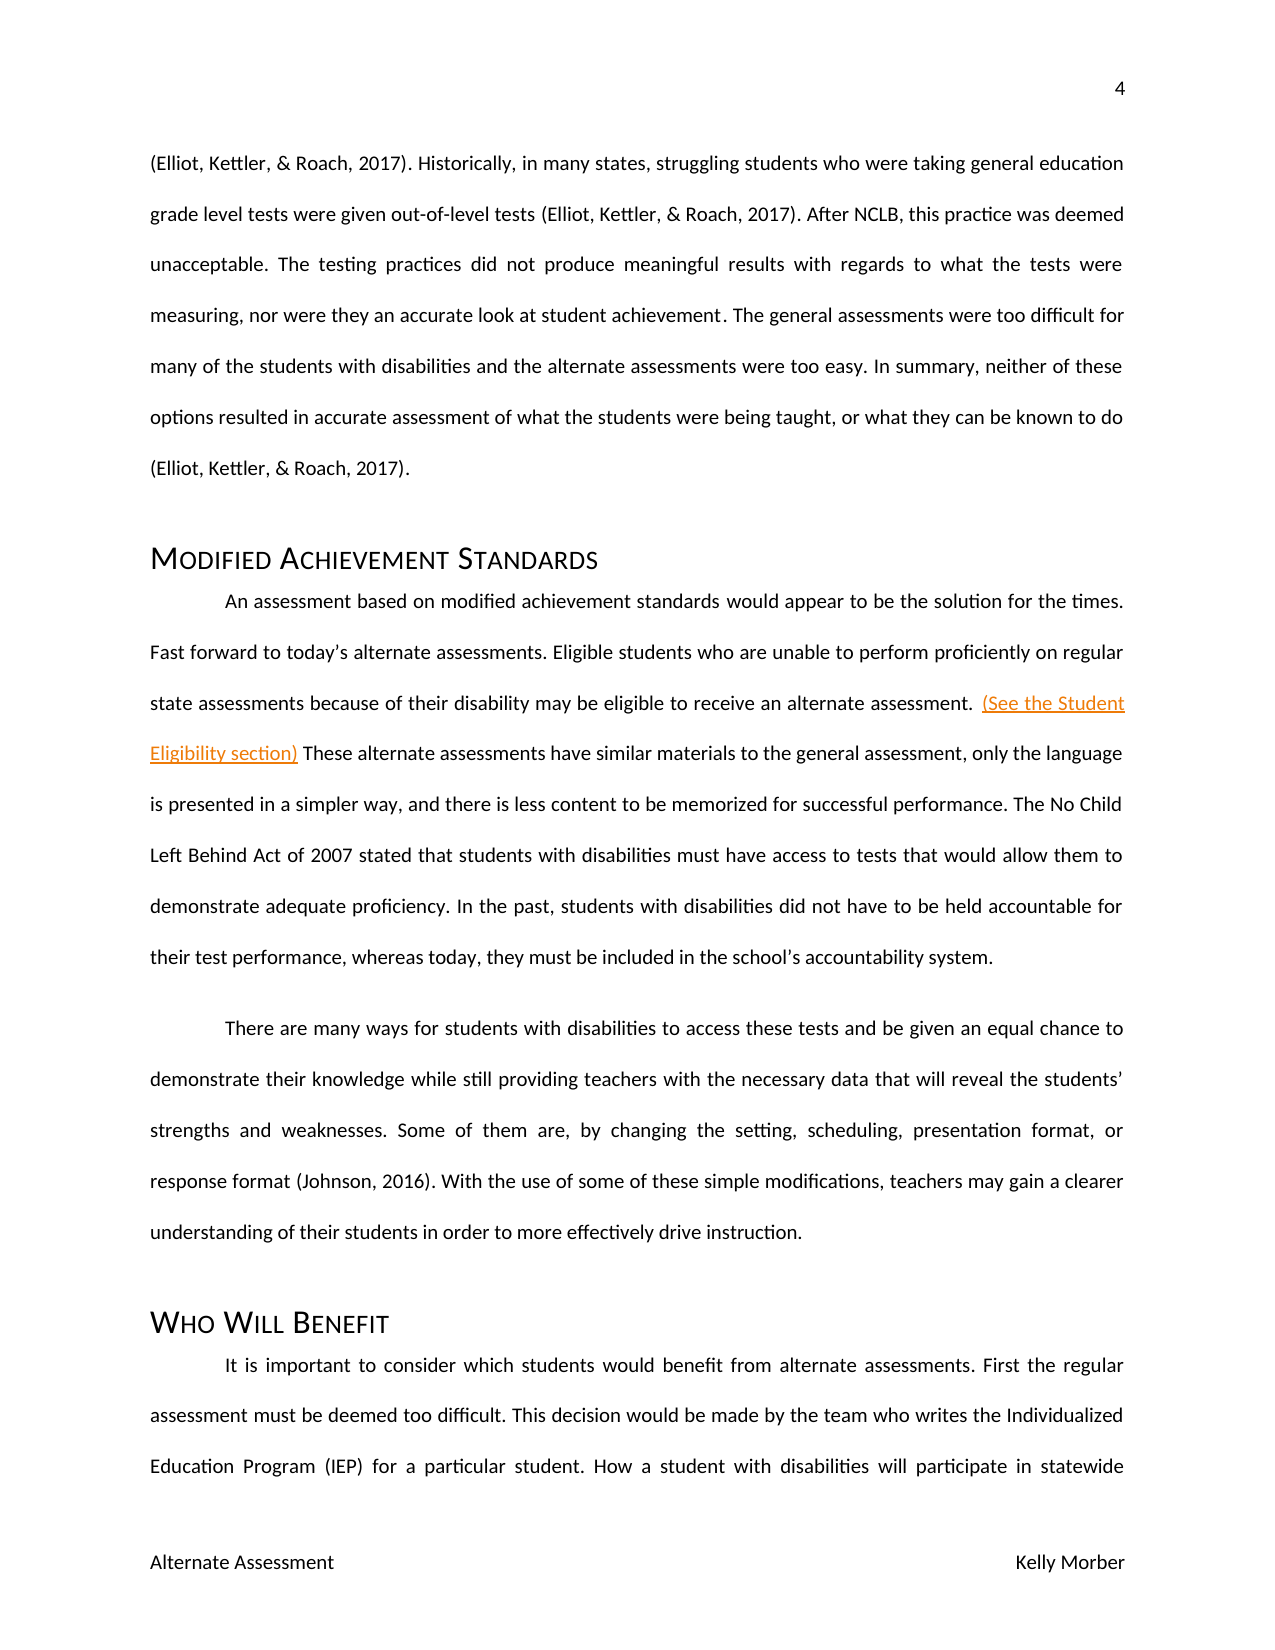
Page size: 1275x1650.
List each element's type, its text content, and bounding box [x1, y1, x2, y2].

text There are many ways for students with disabilities to access these tests and be given an equal chance to demonstrate their knowledge while still providing teachers with the necessary data that will reveal the students’ strengths and weaknesses. Some of them are, by changing the setting, scheduling, presentation format, or response format. With the use of some of these simple modifications, teachers may gain a clearer understanding of their students in order to more effectively drive instruction. [150, 1016, 1125, 1244]
subtitle Who Will Benefit [150, 1301, 1125, 1342]
text An assessment based on modified achievement standards would appear to be the solution for the times. Fast forward to today’s alternate assessments. Eligible students who are unable to perform proficiently on regular state assessments because of their disability may be eligible to receive an alternate assessment. (See the Student Eligibility section) These alternate assessments have similar materials to the general assessment, only the language is presented in a simpler way, and there is less content to be memorized for successful performance. The No Child Left Behind Act of 2007 stated that students with disabilities must have access to tests that would allow them to demonstrate adequate proficiency. In the past, students with disabilities did not have to be held accountable for their test performance, whereas today, they must be included in the school’s accountability system. [150, 588, 1125, 969]
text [150, 150, 1125, 480]
subtitle Modified Achievement Standards [150, 537, 1125, 578]
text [150, 1352, 1125, 1479]
